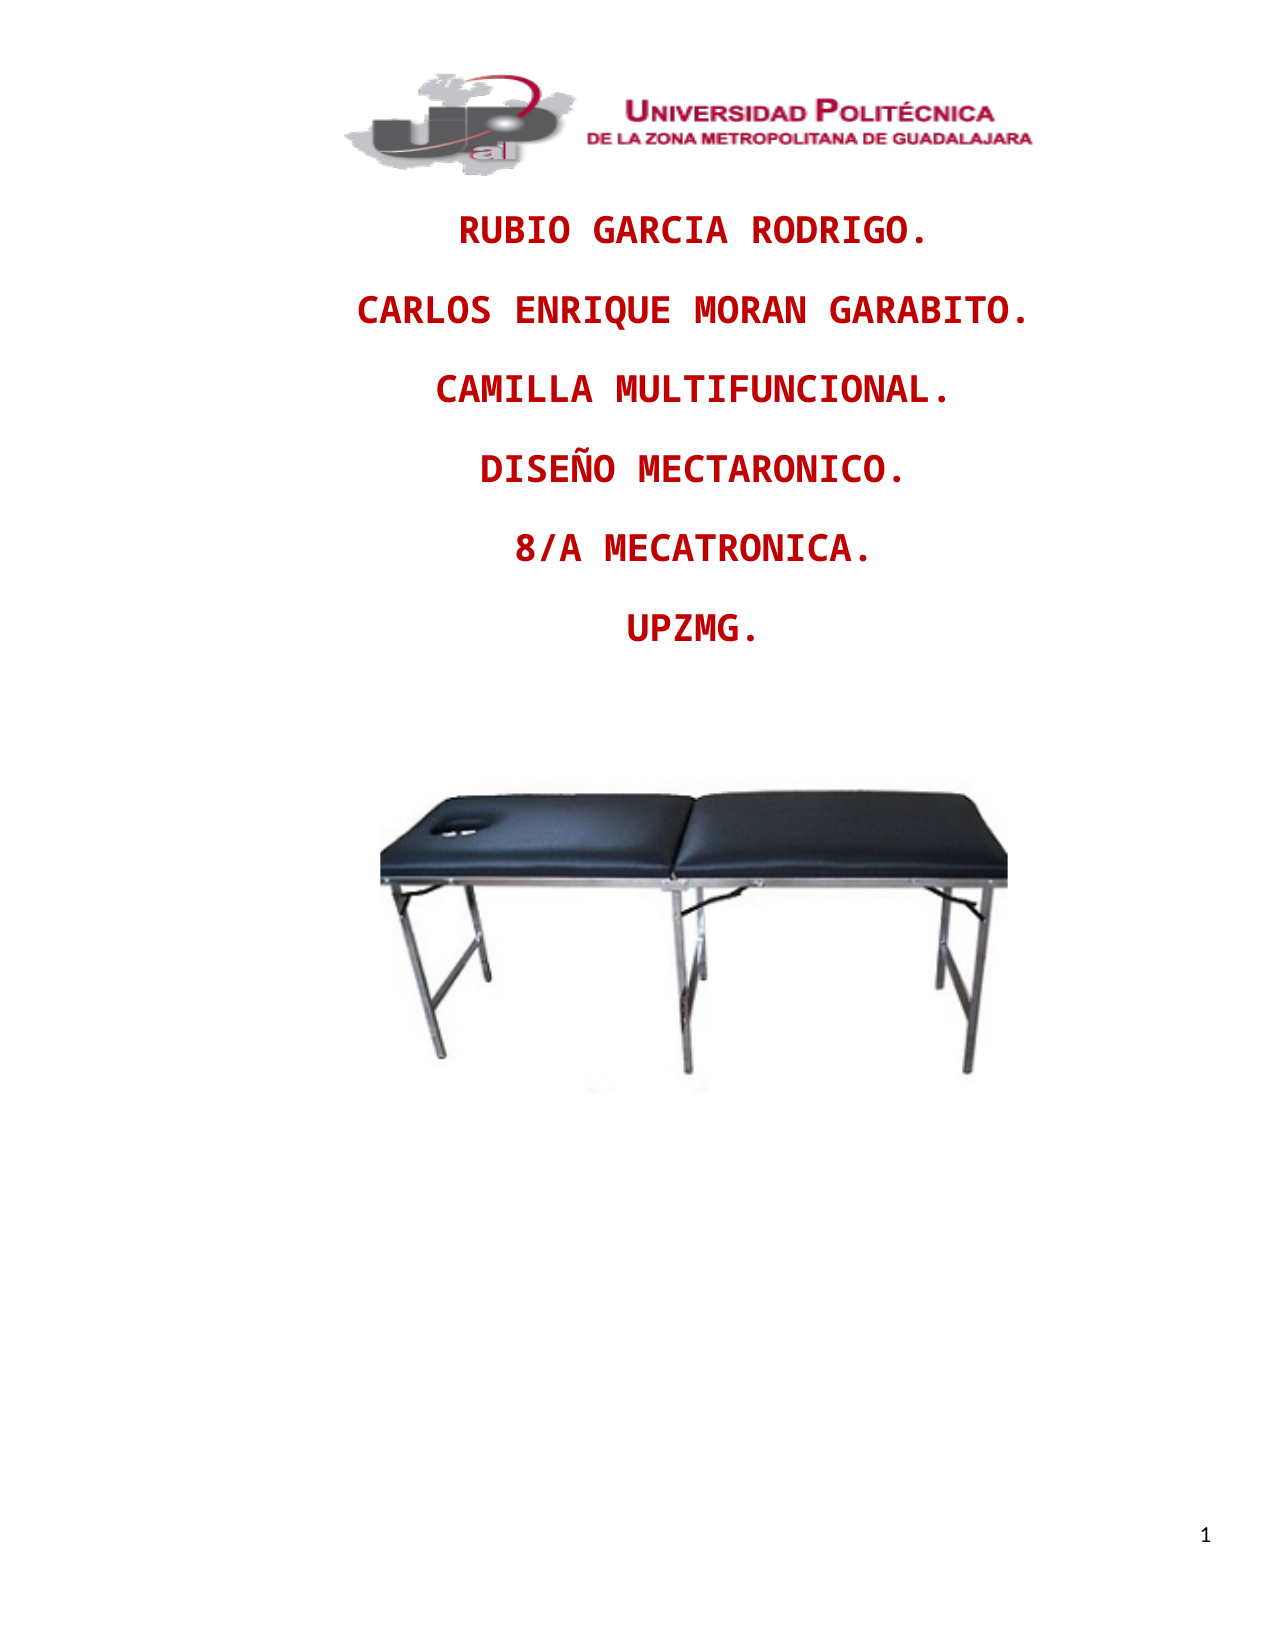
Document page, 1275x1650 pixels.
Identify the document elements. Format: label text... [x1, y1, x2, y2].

text UPZMG. [177, 601, 1211, 652]
picture [327, 73, 1061, 176]
picture [380, 680, 1008, 1195]
text CAMILLA MULTIFUNCIONAL. [177, 363, 1211, 414]
text DISEÑO MECTARONICO. [177, 442, 1211, 493]
text 8/A MECATRONICA. [177, 522, 1211, 573]
text CARLOS ENRIQUE MORAN GARABITO. [177, 283, 1211, 334]
text RUBIO GARCIA RODRIGO. [177, 204, 1211, 255]
